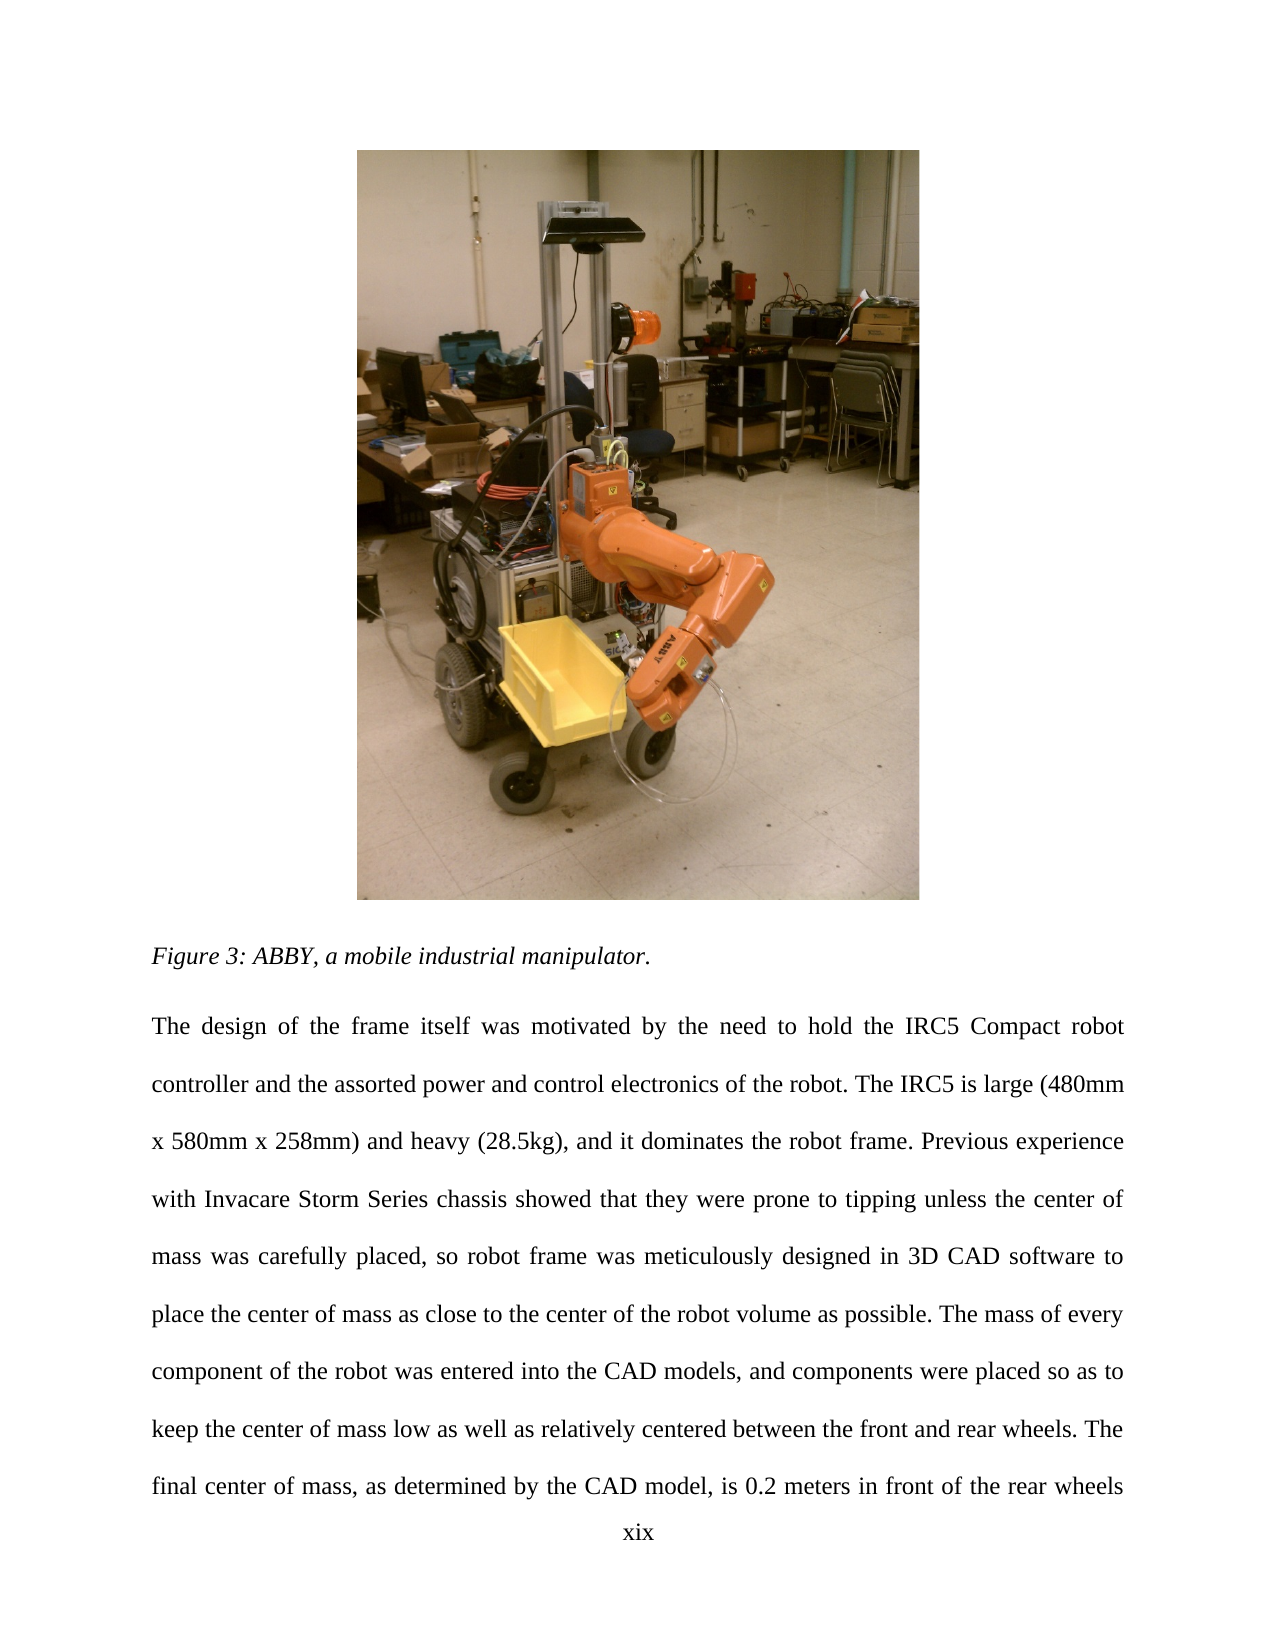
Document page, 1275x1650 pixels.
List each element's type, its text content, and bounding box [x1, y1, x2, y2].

picture [357, 150, 920, 900]
